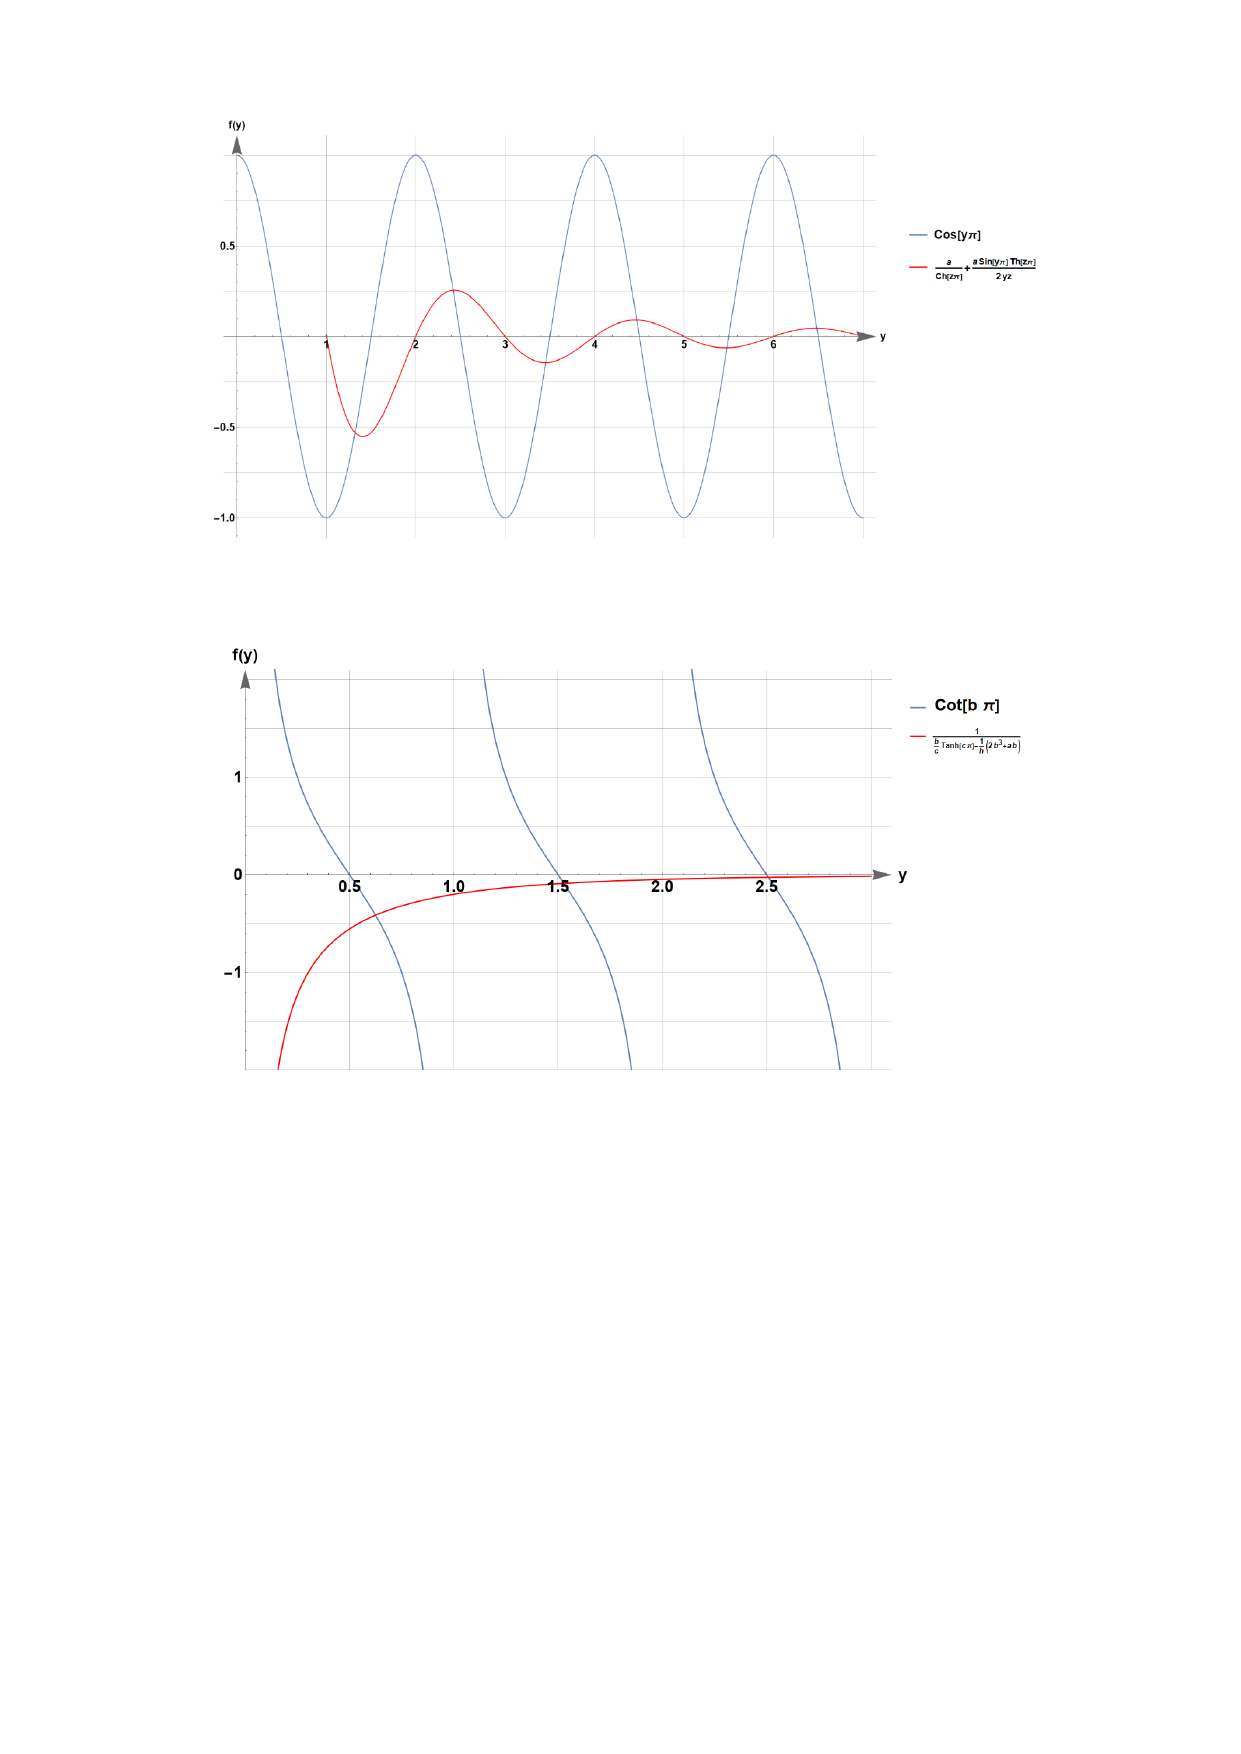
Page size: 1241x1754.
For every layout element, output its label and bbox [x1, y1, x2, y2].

picture [213, 118, 1055, 552]
picture [223, 646, 1028, 1109]
